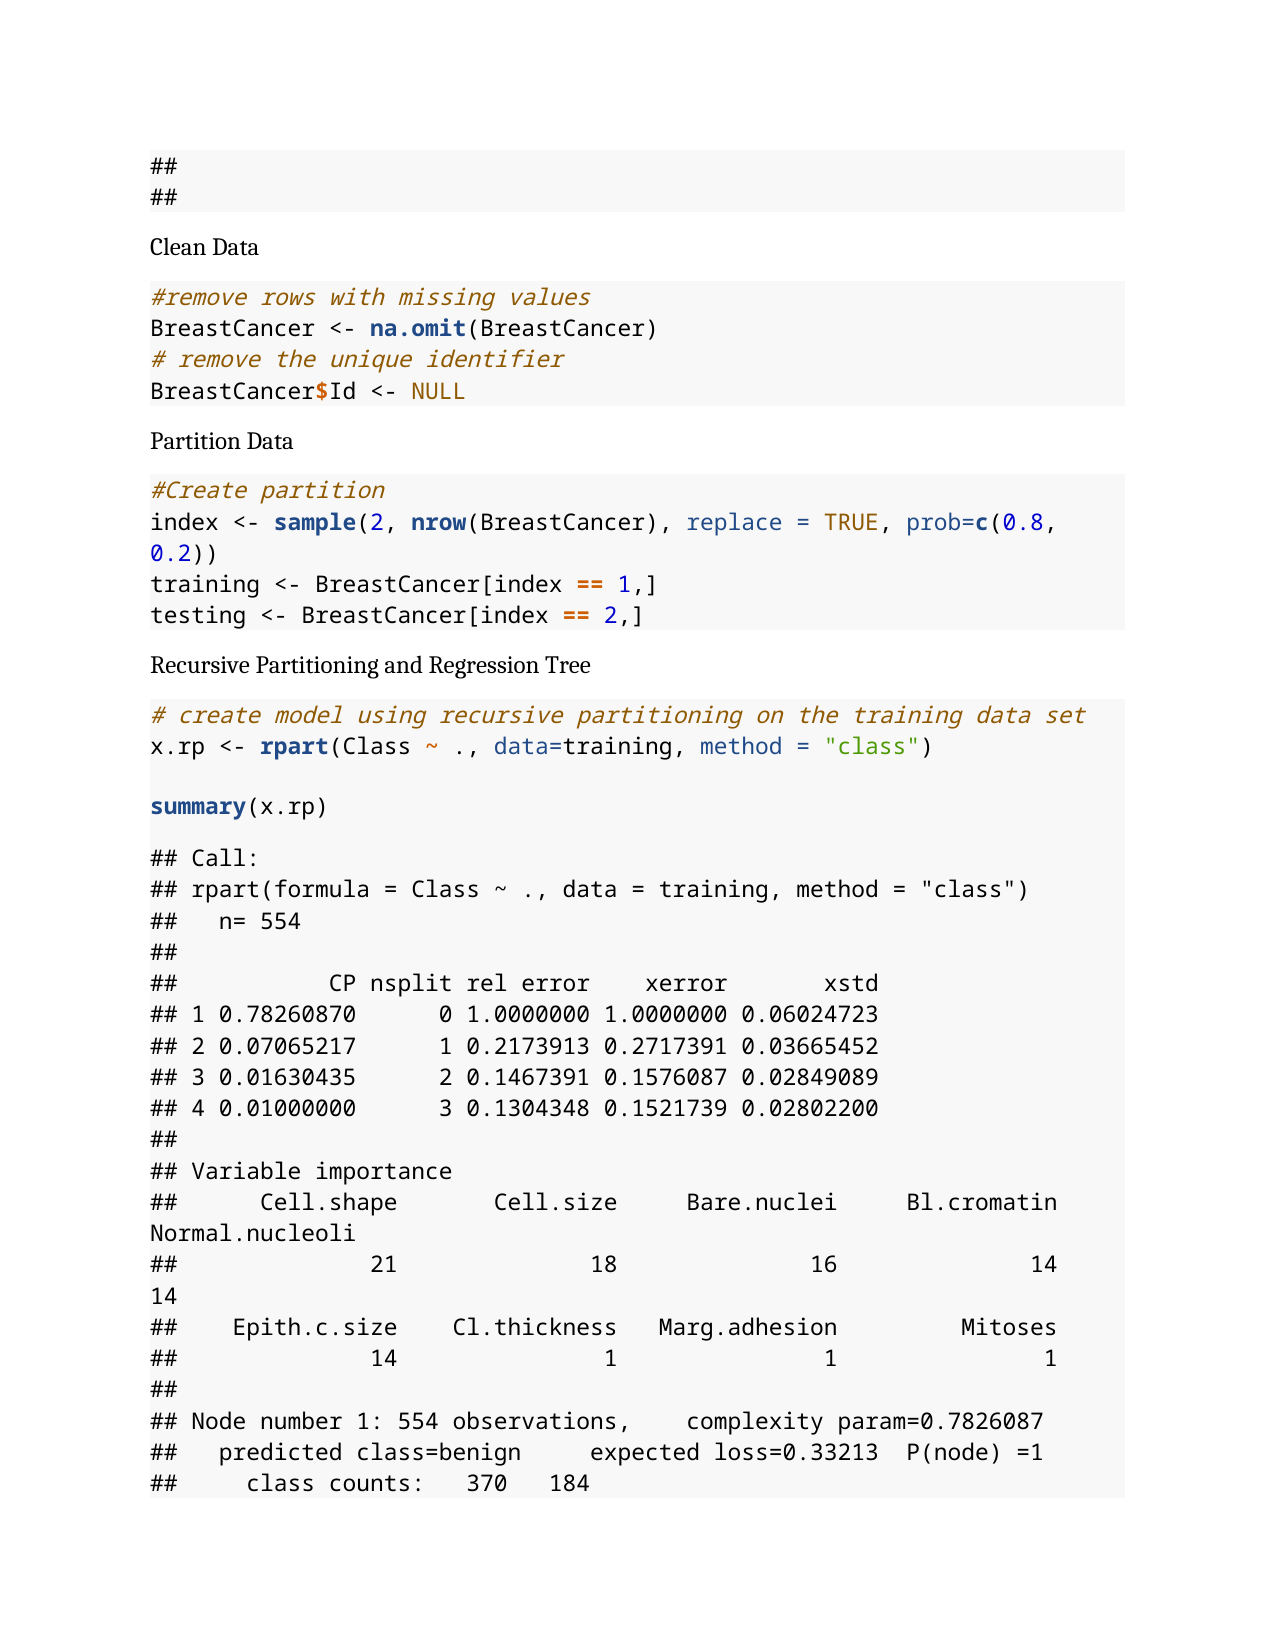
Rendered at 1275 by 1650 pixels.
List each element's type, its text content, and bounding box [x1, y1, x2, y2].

text Recursive Partitioning and Regression Tree [150, 651, 1125, 680]
text Partition Data [150, 427, 1125, 455]
text Clean Data [150, 233, 1125, 262]
text # create model using recursive partitioning on the training data set x.rp <- rpart(Class ~ ., data=training, method = "class") summary(x.rp) [150, 699, 1125, 821]
text #Create partition index <- sample(2, nrow(BreastCancer), replace = TRUE, prob=c(0.8, 0.2)) training <- BreastCancer[index == 1,] testing <- BreastCancer[index == 2,] [219, 474, 1125, 630]
text #remove rows with missing values BreastCancer <- na.omit(BreastCancer) # remove the unique identifier BreastCancer$Id <- NULL [150, 281, 1125, 406]
